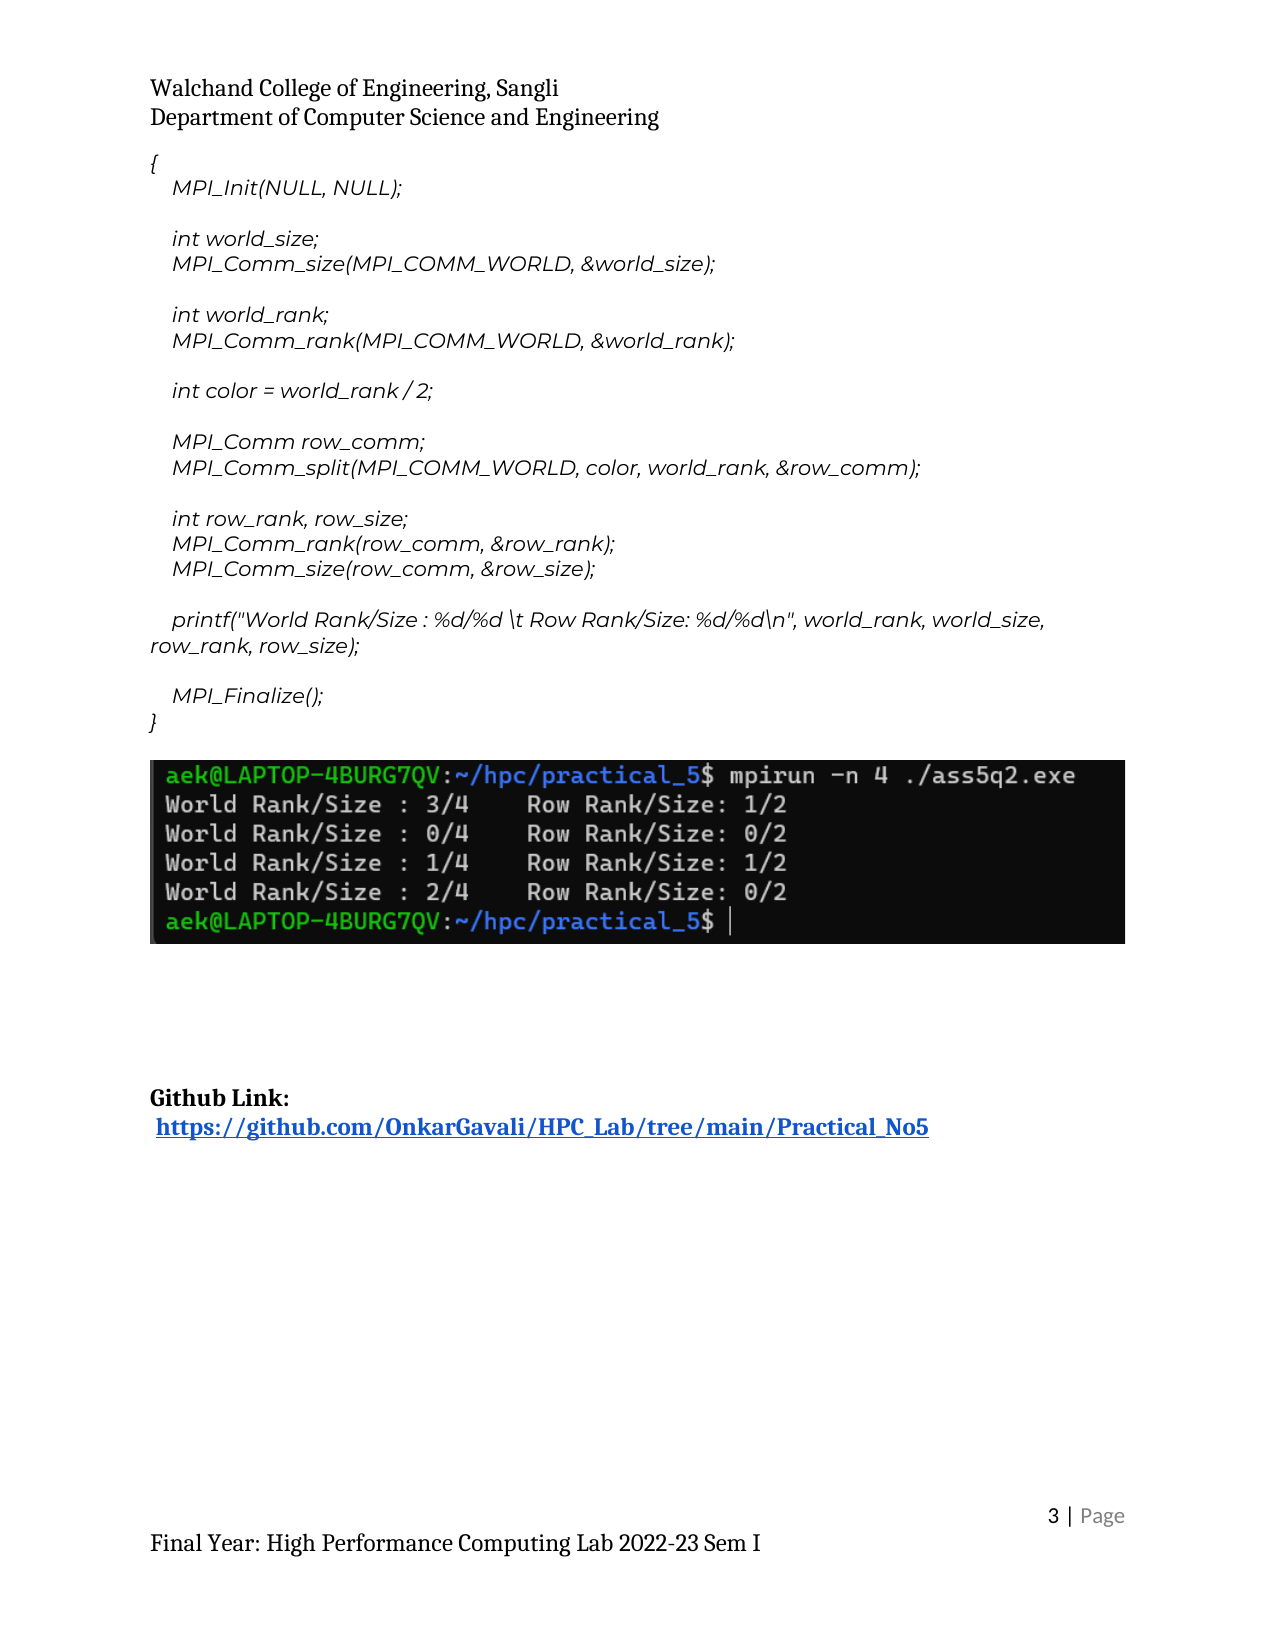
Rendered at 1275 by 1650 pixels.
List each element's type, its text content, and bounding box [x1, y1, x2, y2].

text int world_rank; [150, 302, 1125, 328]
text MPI_Comm_split(MPI_COMM_WORLD, color, world_rank, &row_comm); [150, 455, 1125, 480]
text MPI_Comm row_comm; [150, 429, 1125, 455]
text MPI_Init(NULL, NULL); [150, 175, 1125, 201]
text MPI_Finalize(); [150, 684, 1125, 709]
text https://github.com/OnkarGavali/HPC_Lab/tree/main/Practical_No5 [150, 1112, 1125, 1141]
text MPI_Comm_rank(MPI_COMM_WORLD, &world_rank); [150, 328, 1125, 353]
text } [150, 709, 1125, 734]
text Github Link: [150, 1084, 1125, 1112]
text int row_rank, row_size; [150, 506, 1125, 531]
text int color = world_rank / 2; [150, 379, 1125, 404]
text { [150, 150, 1125, 175]
picture [150, 760, 1125, 944]
text MPI_Comm_size(MPI_COMM_WORLD, &world_size); [150, 252, 1125, 277]
text int world_size; [150, 226, 1125, 252]
text MPI_Comm_size(row_comm, &row_size); [150, 557, 1125, 582]
text MPI_Comm_rank(row_comm, &row_rank); [150, 531, 1125, 557]
text printf("World Rank/Size : %d/%d \t Row Rank/Size: %d/%d\n", world_rank, world_size, row_rank, row_size); [150, 607, 1125, 658]
